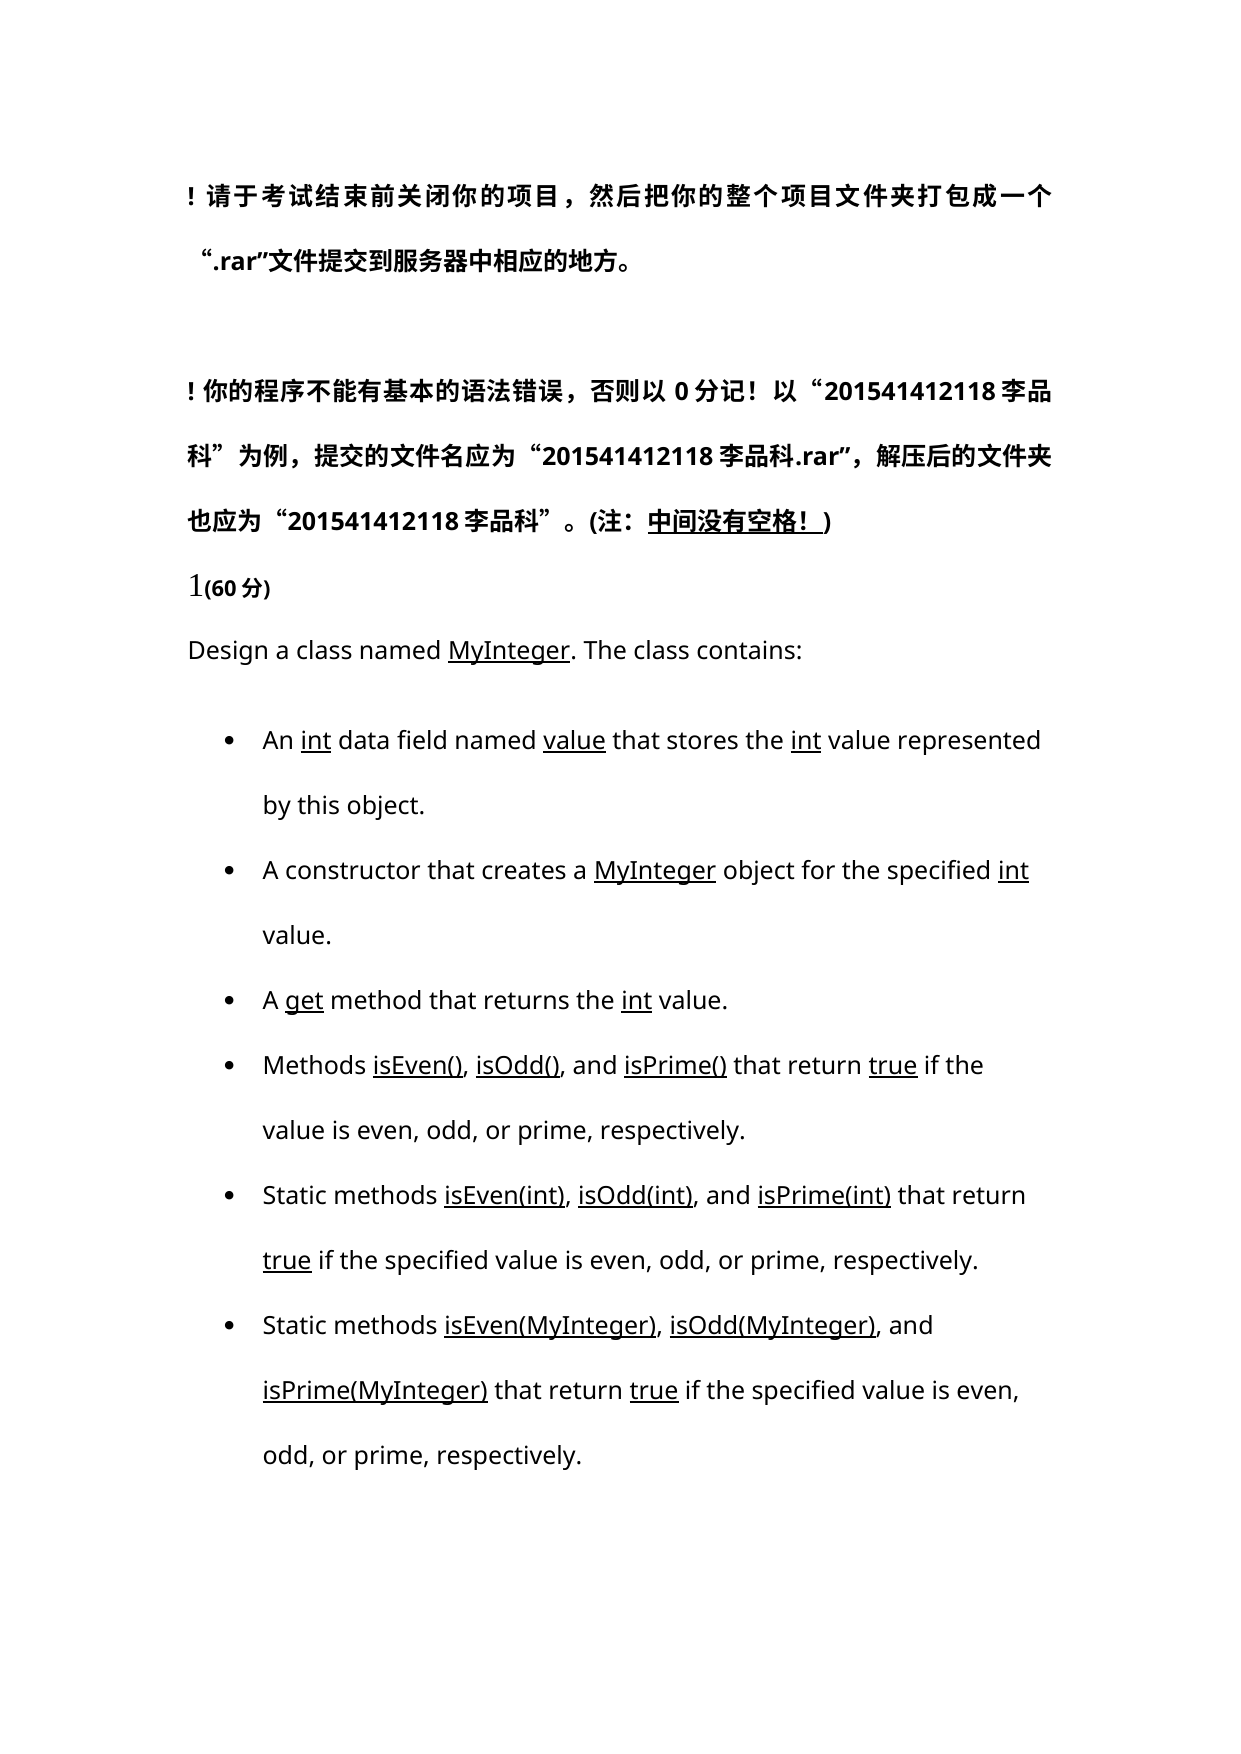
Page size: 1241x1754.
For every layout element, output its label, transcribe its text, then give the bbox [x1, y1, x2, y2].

list A get method that returns the int value. [225, 967, 1053, 1032]
text Design a class named MyInteger. The class contains: [187, 617, 1053, 682]
list Methods isEven(), isOdd(), and isPrime() that return true if the value is even, odd, or prime, respectively. [225, 1032, 1053, 1162]
list An int data field named value that stores the int value represented by this object. [225, 707, 1053, 837]
list Static methods isEven(MyInteger), isOdd(MyInteger), and isPrime(MyInteger) that return true if the specified value is even, odd, or prime, respectively. [225, 1292, 1053, 1487]
text 1(60分) [187, 552, 1053, 617]
list A constructor that creates a MyInteger object for the specified int value. [225, 837, 1053, 967]
text ! 你的程序不能有基本的语法错误，否则以0分记！以“201541412118李品科”为例，提交的文件名应为“201541412118李品科.rar”，解压后的文件夹也应为“201541412118李品科”。(注：中间没有空格！) [187, 357, 1053, 552]
list Static methods isEven(int), isOdd(int), and isPrime(int) that return true if the specified value is even, odd, or prime, respectively. [225, 1162, 1053, 1292]
text ! 请于考试结束前关闭你的项目，然后把你的整个项目文件夹打包成一个“.rar”文件提交到服务器中相应的地方。 [187, 162, 1053, 292]
